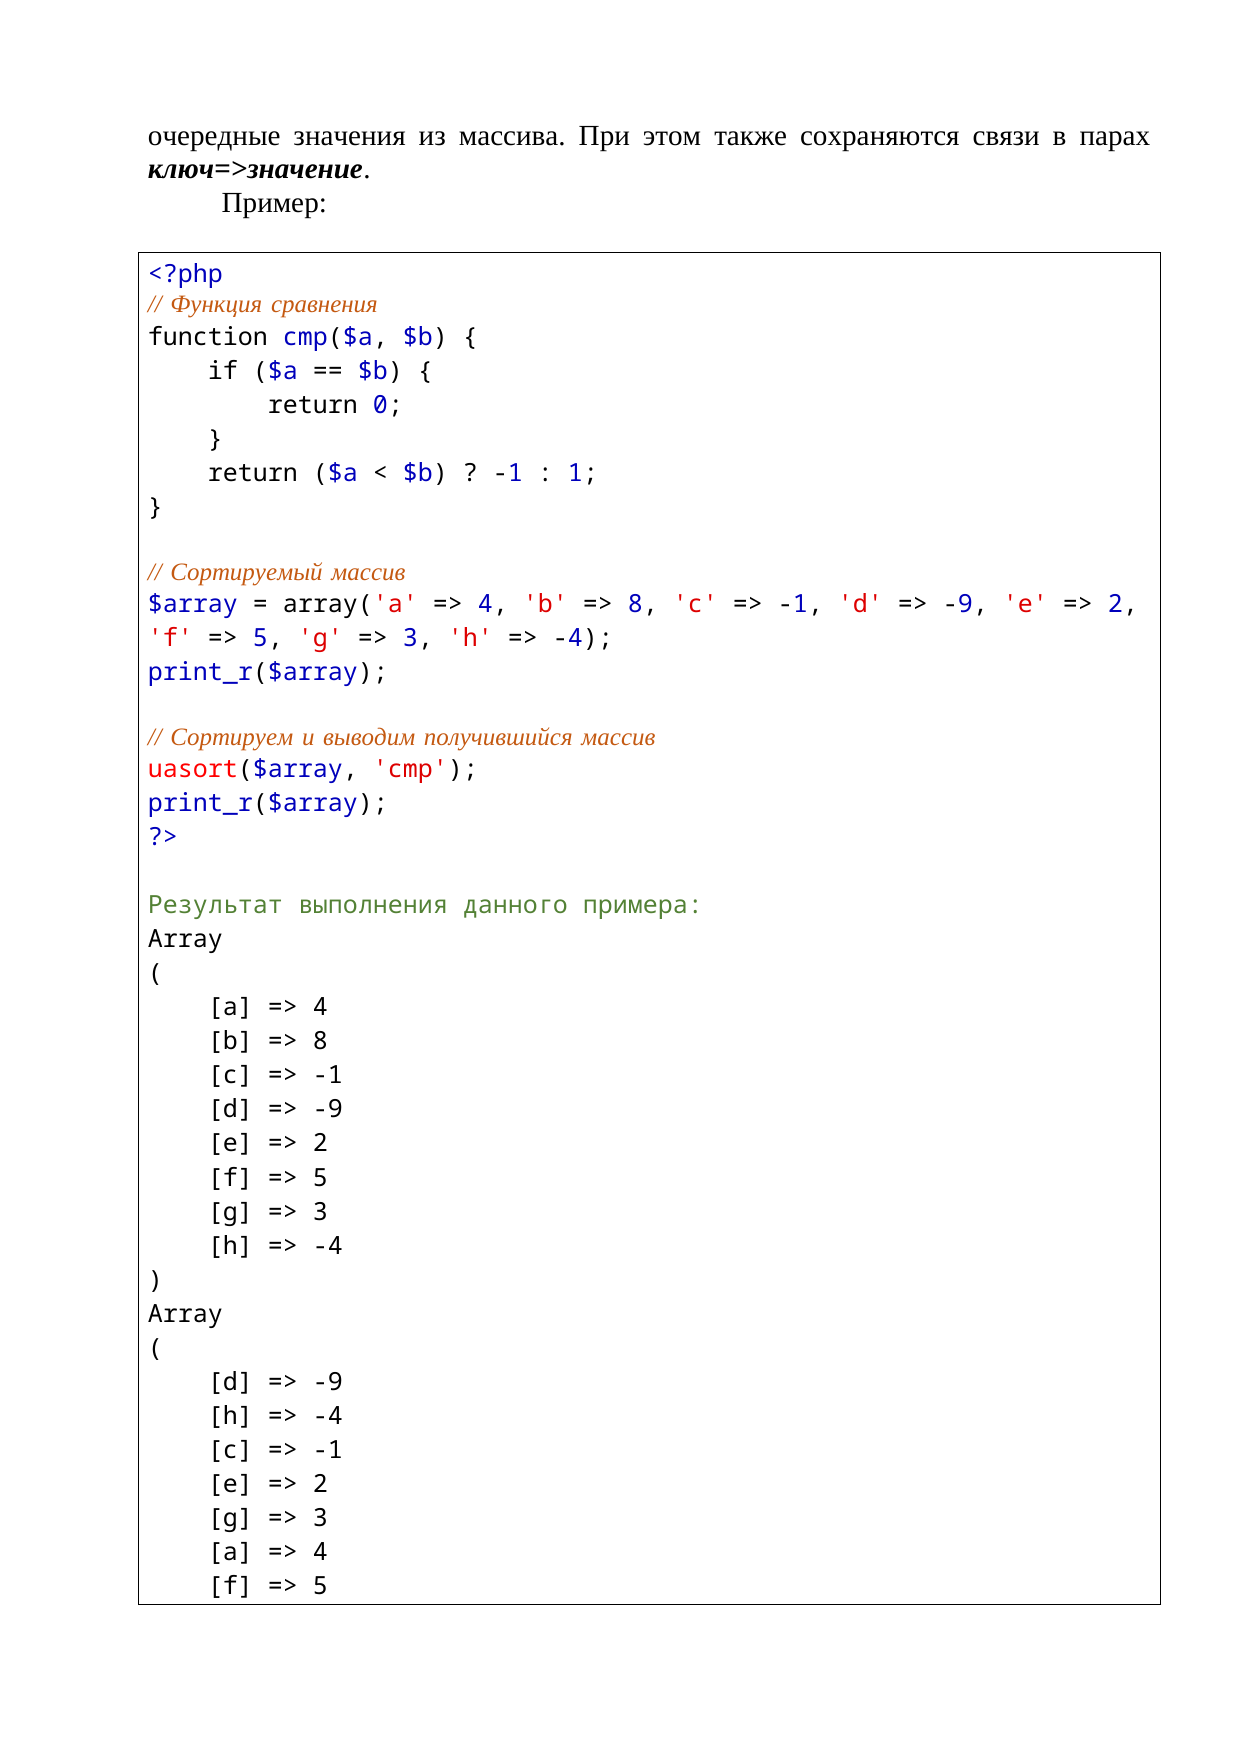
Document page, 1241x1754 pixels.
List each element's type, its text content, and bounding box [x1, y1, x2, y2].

text [a] => 4 [148, 989, 1152, 1023]
text [f] => 5 [139, 1565, 1160, 1604]
text [e] => 2 [148, 1466, 1152, 1500]
text ( [148, 1329, 1152, 1363]
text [148, 118, 1152, 185]
text Array [148, 921, 1152, 955]
text [e] => 2 [148, 1125, 1152, 1159]
text [d] => -9 [148, 1363, 1152, 1398]
text Результат выполнения данного примера: [148, 887, 1152, 921]
text ) [148, 1261, 1152, 1295]
text Array [148, 1295, 1152, 1329]
text [b] => 8 [148, 1023, 1152, 1057]
text [g] => 3 [148, 1193, 1152, 1227]
text [f] => 5 [148, 1159, 1152, 1193]
text [d] => -9 [148, 1091, 1152, 1125]
text [g] => 3 [148, 1500, 1152, 1534]
text <?php // Функция сравнения function cmp($a, $b) { if ($a == $b) { return 0; } return ($a < $b) ? -1 : 1; } // Сортируемый массив $array = array('a' => 4, 'b' => 8, 'c' => -1, 'd' => -9, 'e' => 2, 'f' => 5, 'g' => 3, 'h' => -4); print_r($array); // Сортируем и выводим получившийся массив uasort($array, 'cmp'); print_r($array); ?> [139, 253, 1160, 853]
text [h] => -4 [148, 1227, 1152, 1261]
text [a] => 4 [148, 1534, 1152, 1565]
text ( [148, 955, 1152, 989]
text Пример: [148, 185, 1152, 219]
text [h] => -4 [148, 1398, 1152, 1432]
text [c] => -1 [148, 1432, 1152, 1466]
text [c] => -1 [148, 1057, 1152, 1091]
